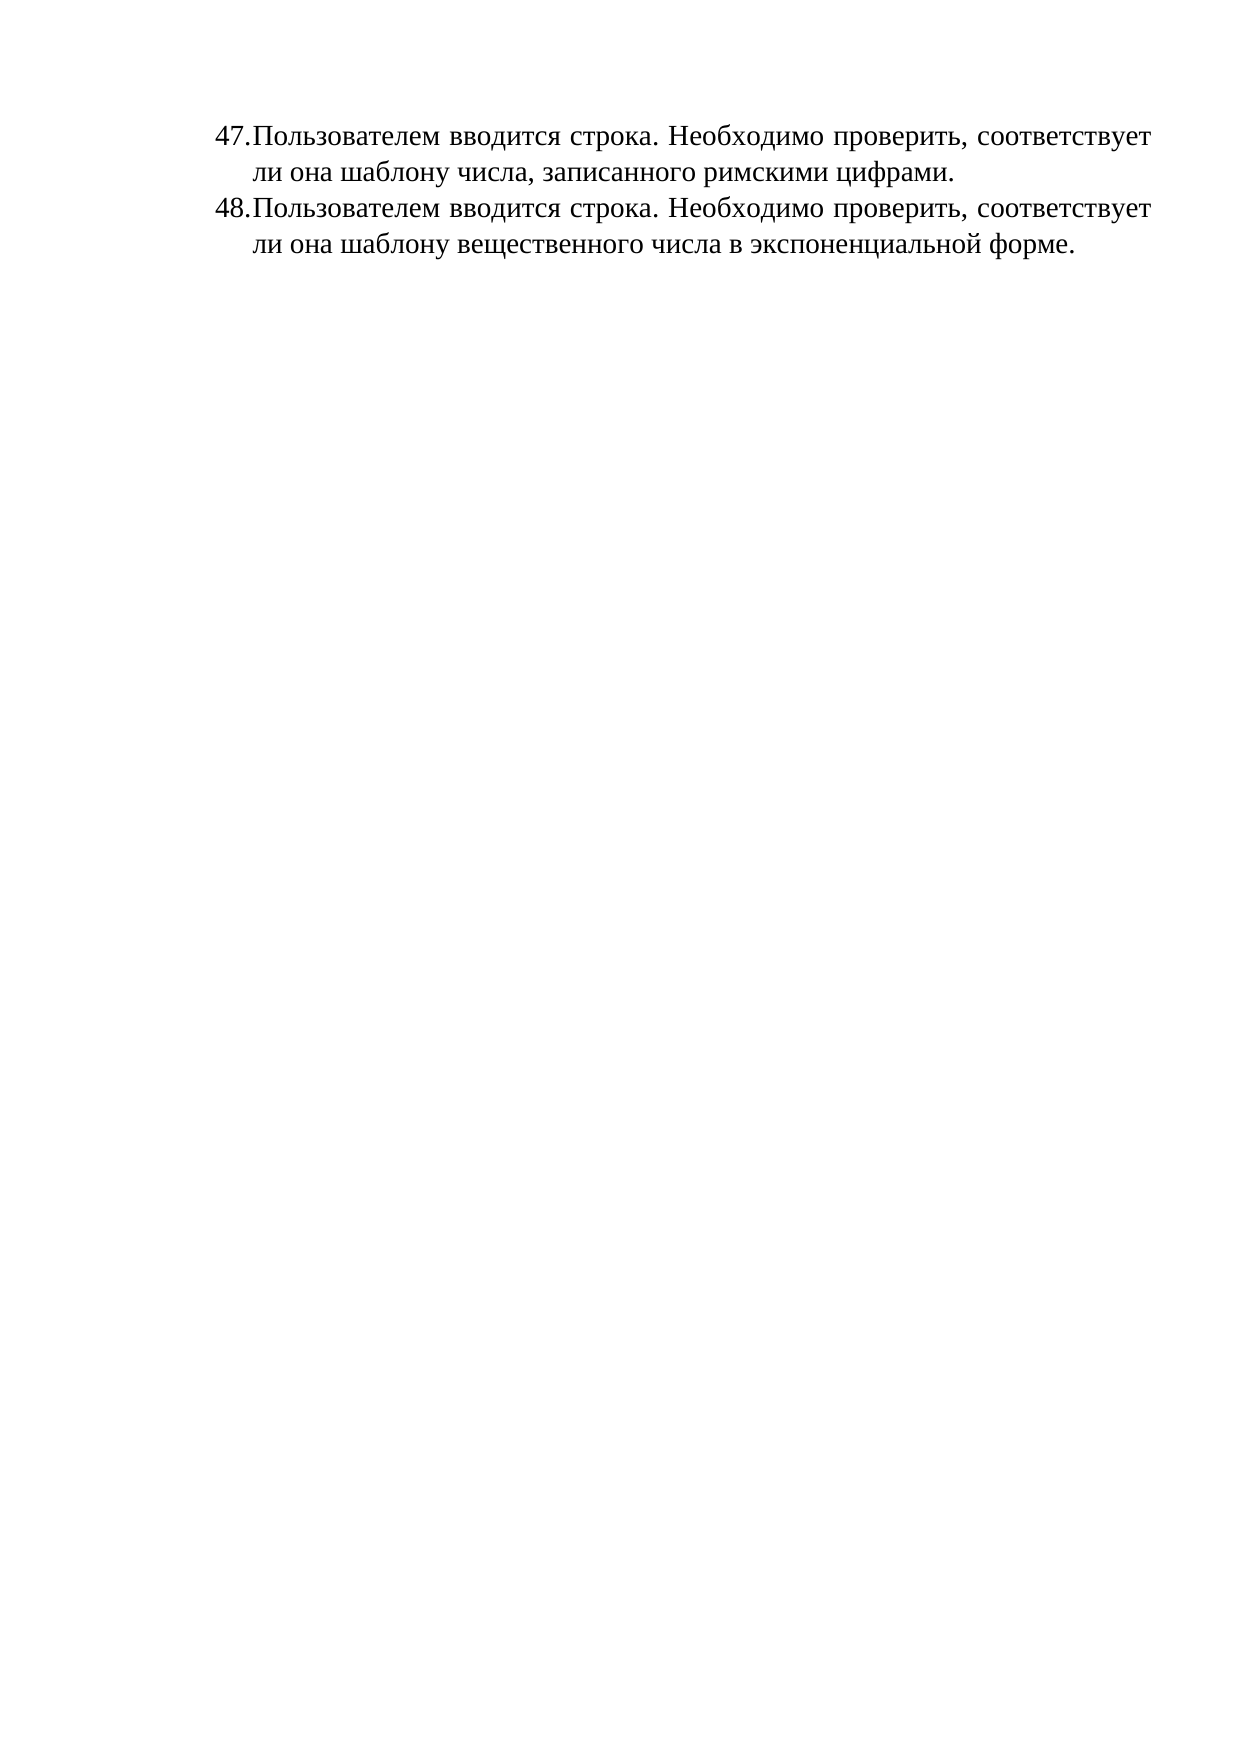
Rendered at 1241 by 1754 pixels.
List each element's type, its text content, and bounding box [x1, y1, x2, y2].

list Пользователем вводится строка. Необходимо проверить, соответствует ли она шаблону вещественного числа в экспоненциальной форме. [215, 190, 1152, 260]
list Пользователем вводится строка. Необходимо проверить, соответствует ли она шаблону числа, записанного римскими цифрами. [215, 118, 1152, 188]
